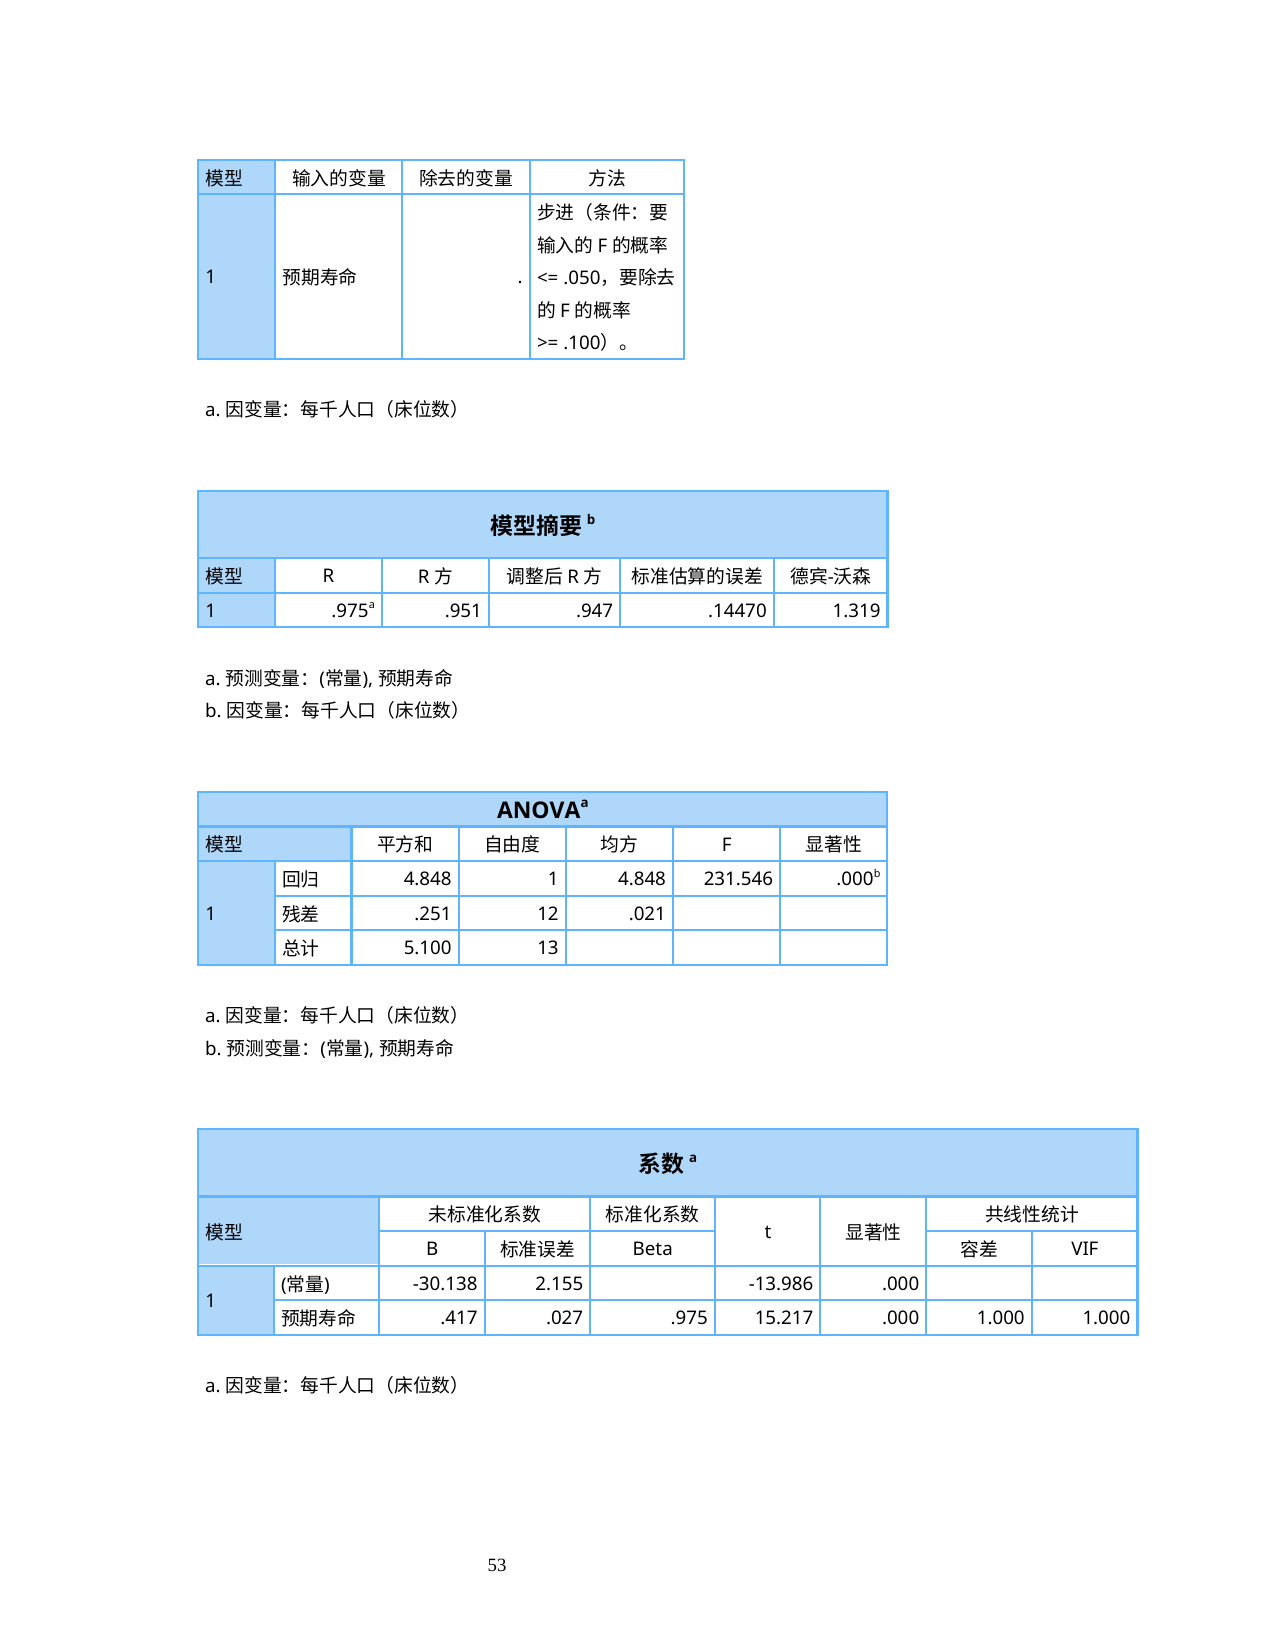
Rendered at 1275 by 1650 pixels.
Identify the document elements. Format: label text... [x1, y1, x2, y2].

table_cell .021 [567, 897, 672, 929]
table_cell 1.000 [1033, 1301, 1136, 1334]
table_cell 显著性 [781, 828, 886, 860]
table_cell 15.217 [716, 1301, 819, 1334]
table_cell 标准化系数 [591, 1198, 714, 1230]
table_cell 231.546 [674, 862, 779, 894]
table_cell 4.848 [567, 862, 672, 894]
table_cell R 方 [383, 559, 488, 592]
table_cell 2.155 [486, 1267, 589, 1299]
table_cell 1 [199, 594, 274, 626]
table_cell .14470 [621, 594, 773, 626]
table_cell .000 [821, 1301, 925, 1334]
table_cell 预期寿命 [276, 195, 401, 358]
table_cell 1 [199, 1267, 273, 1334]
table_cell 方法 [531, 161, 683, 193]
table_cell 13 [460, 931, 565, 964]
table_cell [781, 931, 886, 964]
table_cell -30.138 [380, 1267, 484, 1299]
table_cell [674, 897, 779, 929]
table_cell 1 [199, 195, 274, 358]
table_cell 步进（条件：要输入的 F 的概率 <= .050，要除去的 F 的概率 >= .100）。 [531, 195, 683, 358]
table_cell .975a [276, 594, 381, 626]
table_cell .417 [380, 1301, 484, 1334]
table_cell t [716, 1198, 819, 1264]
table_cell (常量) [275, 1267, 378, 1299]
table_cell Beta [591, 1232, 714, 1264]
table_cell [781, 897, 886, 929]
table_cell -13.986 [716, 1267, 819, 1299]
table_cell .975 [591, 1301, 714, 1334]
table_cell .951 [383, 594, 488, 626]
table_cell 残差 [276, 897, 350, 929]
table_cell .000b [781, 862, 886, 894]
table_cell 未标准化系数 [380, 1198, 589, 1230]
table_cell 1 [199, 862, 274, 964]
table_cell b. 因变量：每千人口（床位数） [199, 693, 889, 726]
table_cell [674, 931, 779, 964]
table_cell 模型 [199, 559, 274, 592]
table_cell VIF [1033, 1232, 1136, 1264]
table_cell 德宾-沃森 [775, 559, 886, 592]
table_cell 均方 [567, 828, 672, 860]
table_cell 1 [460, 862, 565, 894]
table_header a. 预测变量：(常量), 预期寿命 [199, 661, 889, 693]
table_cell 总计 [276, 931, 350, 964]
table_header a. 因变量：每千人口（床位数） [199, 998, 889, 1031]
table_header ANOVAa [199, 793, 886, 825]
table_cell 模型 [199, 1198, 378, 1264]
table_cell [567, 931, 672, 964]
table_cell .251 [353, 897, 458, 929]
table_cell 回归 [276, 862, 350, 894]
table_cell 预期寿命 [275, 1301, 378, 1334]
table_cell 显著性 [821, 1198, 925, 1264]
table_cell 自由度 [460, 828, 565, 860]
table_cell 模型 [199, 161, 274, 193]
table_cell 容差 [927, 1232, 1031, 1264]
table_cell 调整后 R 方 [490, 559, 619, 592]
table_cell F [674, 828, 779, 860]
table_cell .947 [490, 594, 619, 626]
table_cell 标准误差 [486, 1232, 589, 1264]
table_cell 模型 [199, 828, 350, 860]
table_cell 共线性统计 [927, 1198, 1136, 1230]
table_cell 输入的变量 [276, 161, 401, 193]
table_cell 5.100 [353, 931, 458, 964]
table_header 系数a [199, 1130, 1136, 1195]
table_cell [927, 1267, 1031, 1299]
table_cell 12 [460, 897, 565, 929]
table_cell 1.319 [775, 594, 886, 626]
table_cell b. 预测变量：(常量), 预期寿命 [199, 1031, 889, 1063]
table_cell [591, 1267, 714, 1299]
table_cell [1033, 1267, 1136, 1299]
table_cell 1.000 [927, 1301, 1031, 1334]
table_cell R [276, 559, 381, 592]
table_cell 平方和 [353, 828, 458, 860]
table_header a. 因变量：每千人口（床位数） [199, 1368, 1139, 1401]
table_cell .027 [486, 1301, 589, 1334]
table_cell 4.848 [353, 862, 458, 894]
table_header a. 因变量：每千人口（床位数） [199, 393, 685, 425]
table_cell 标准估算的误差 [621, 559, 773, 592]
table_header 模型摘要b [199, 492, 886, 557]
table_cell . [403, 195, 529, 358]
table_cell 除去的变量 [403, 161, 529, 193]
table_cell .000 [821, 1267, 925, 1299]
table_cell B [380, 1232, 484, 1264]
